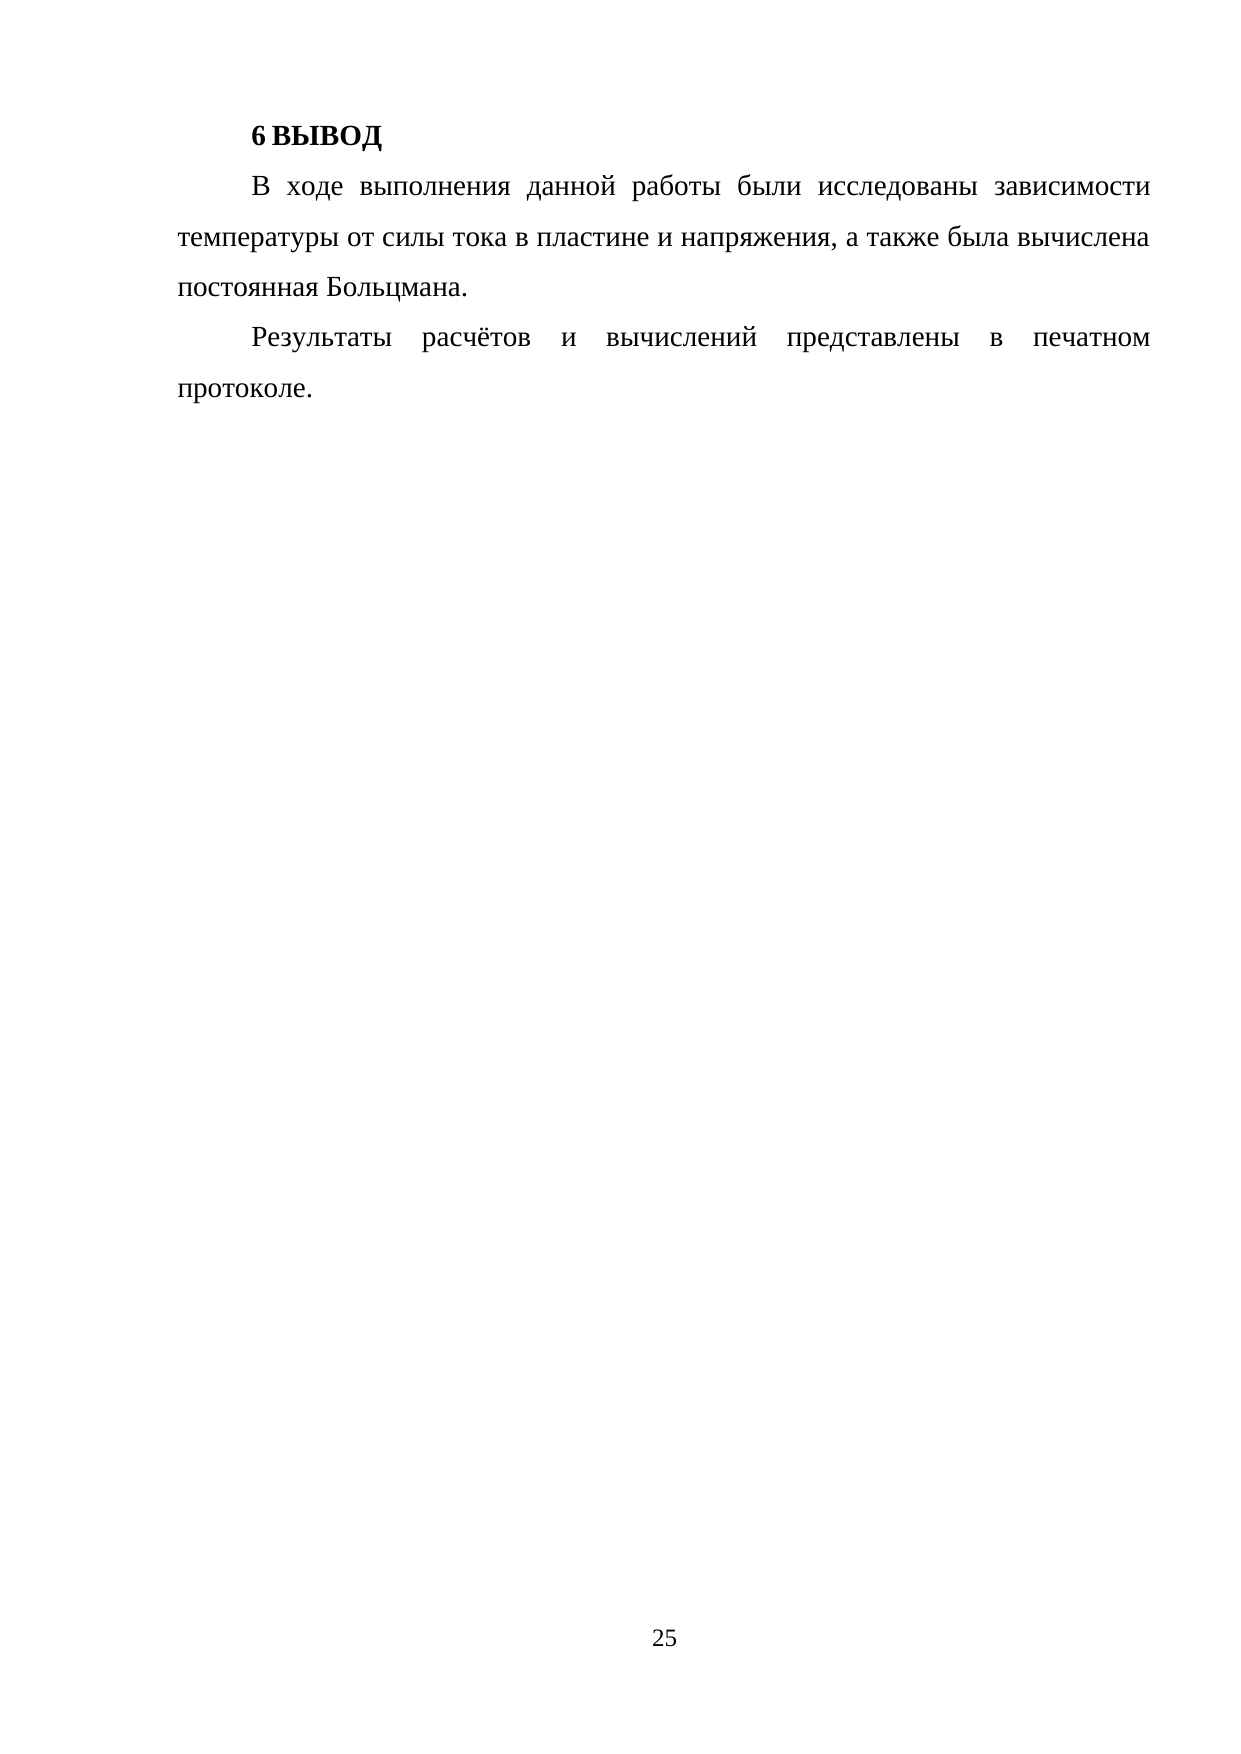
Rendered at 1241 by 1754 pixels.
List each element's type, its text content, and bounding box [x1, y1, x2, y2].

subtitle Вывод [177, 118, 1152, 152]
text Результаты расчётов и вычислений представлены в печатном протоколе. [177, 319, 1152, 403]
text В ходе выполнения данной работы были исследованы зависимости температуры от силы тока в пластине и напряжения, а также была вычислена постоянная Больцмана. [177, 168, 1152, 303]
